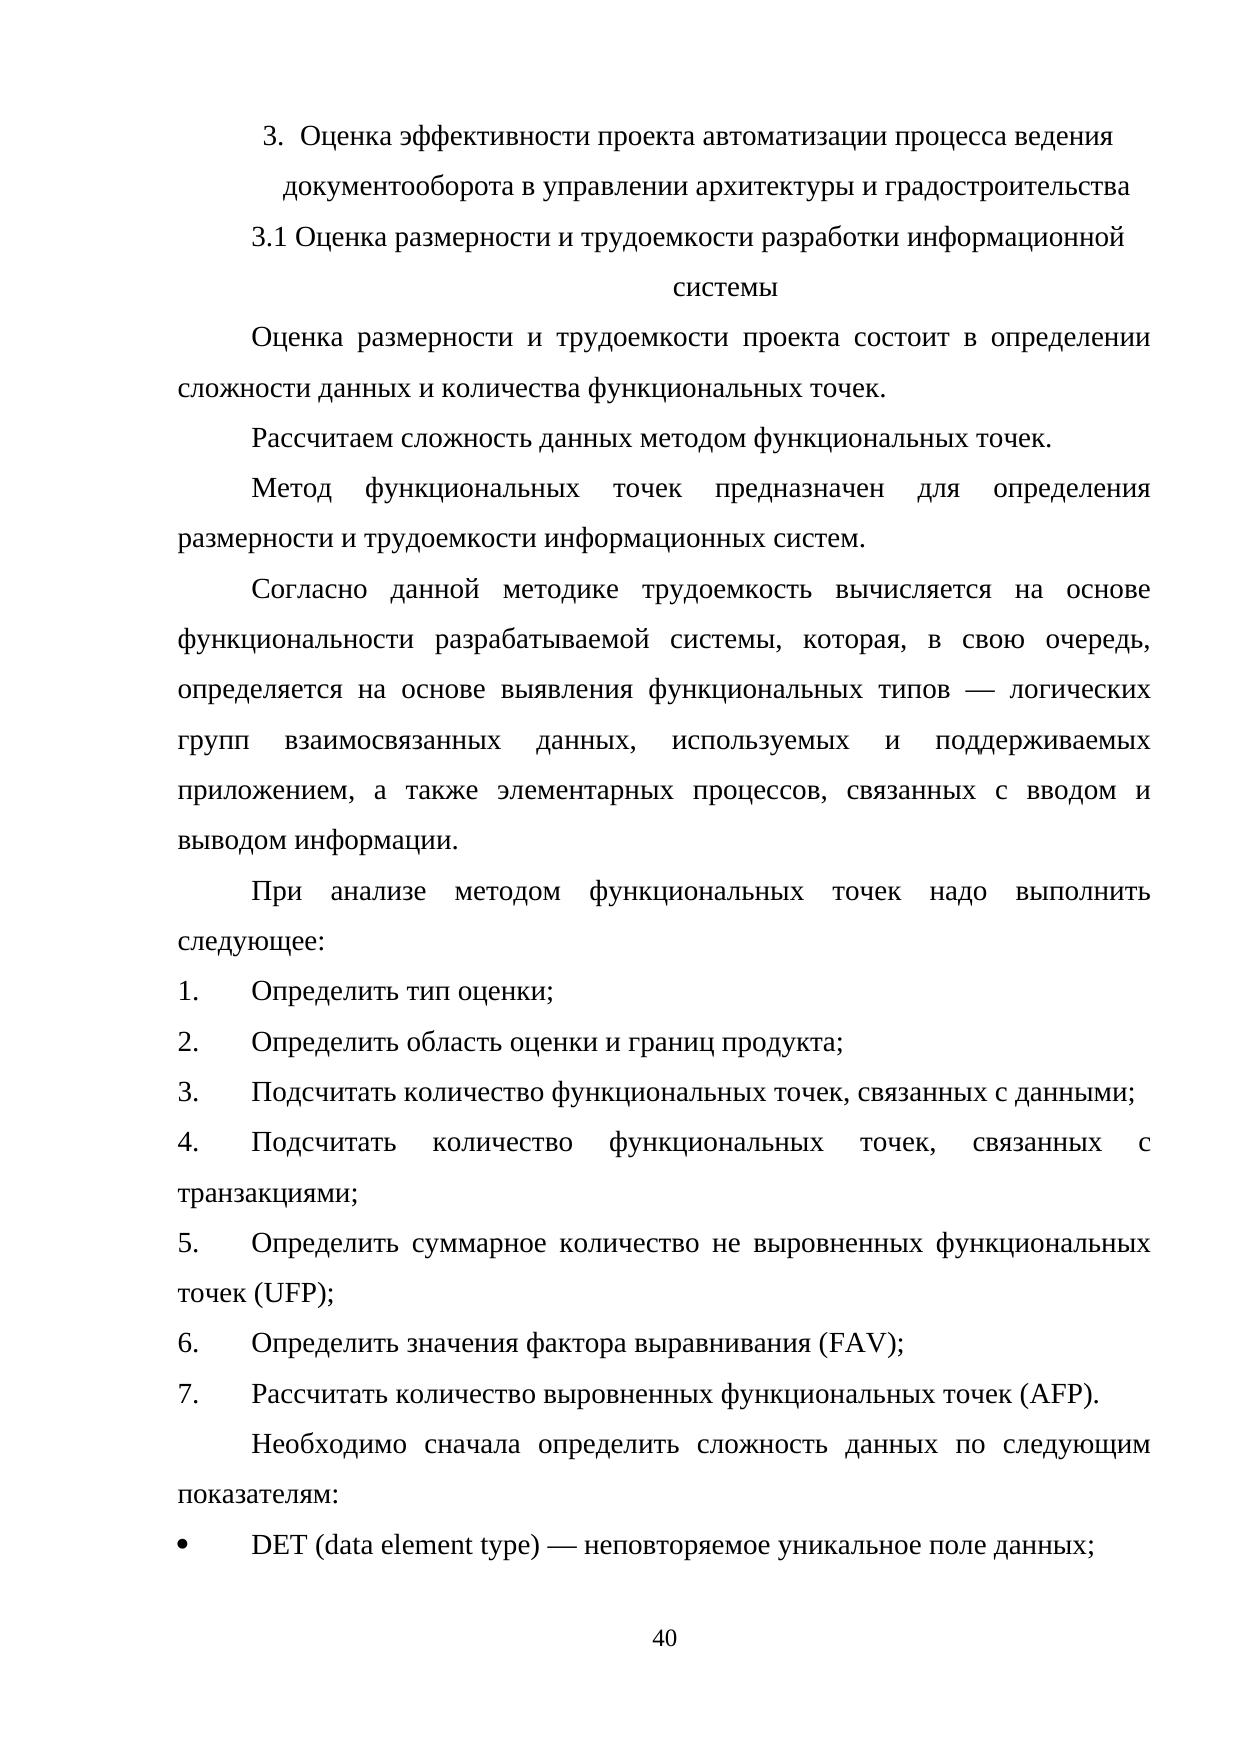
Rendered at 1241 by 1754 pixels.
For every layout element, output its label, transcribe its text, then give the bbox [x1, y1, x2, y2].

text Согласно данной методике трудоемкость вычисляется на основе функциональности разрабатываемой системы, которая, в свою очередь, определяется на основе выявления функциональных типов — логических групп взаимосвязанных данных, используемых и поддерживаемых приложением, а также элементарных процессов, связанных с вводом и выводом информации. [177, 571, 1152, 856]
list Подсчитать количество функциональных точек, связанных с данными; [177, 1074, 1152, 1108]
text Необходимо сначала определить сложность данных по следующим показателям: [177, 1426, 1152, 1510]
text Рассчитаем сложность данных методом функциональных точек. [177, 420, 1152, 453]
list Рассчитать количество выровненных функциональных точек (AFP). [177, 1376, 1152, 1409]
list Определить значения фактора выравнивания (FAV); [177, 1326, 1152, 1359]
text Метод функциональных точек предназначен для определения размерности и трудоемкости информационных систем. [177, 470, 1152, 554]
text 3.1 Оценка размерности и трудоемкости разработки информационной системы [224, 219, 1152, 303]
list Определить тип оценки; [177, 973, 1152, 1007]
list Определить область оценки и границ продукта; [177, 1024, 1152, 1057]
text Оценка размерности и трудоемкости проекта состоит в определении сложности данных и количества функциональных точек. [177, 319, 1152, 403]
list Определить суммарное количество не выровненных функциональных точек (UFP); [177, 1225, 1152, 1309]
list Подсчитать количество функциональных точек, связанных с транзакциями; [177, 1124, 1152, 1208]
text При анализе методом функциональных точек надо выполнить следующее: [177, 873, 1152, 957]
list DET (data element type) — неповторяемое уникальное поле данных; [177, 1527, 1152, 1561]
text Оценка эффективности проекта автоматизации процесса ведения документооборота в управлении архитектуры и градостроительства [224, 118, 1152, 202]
